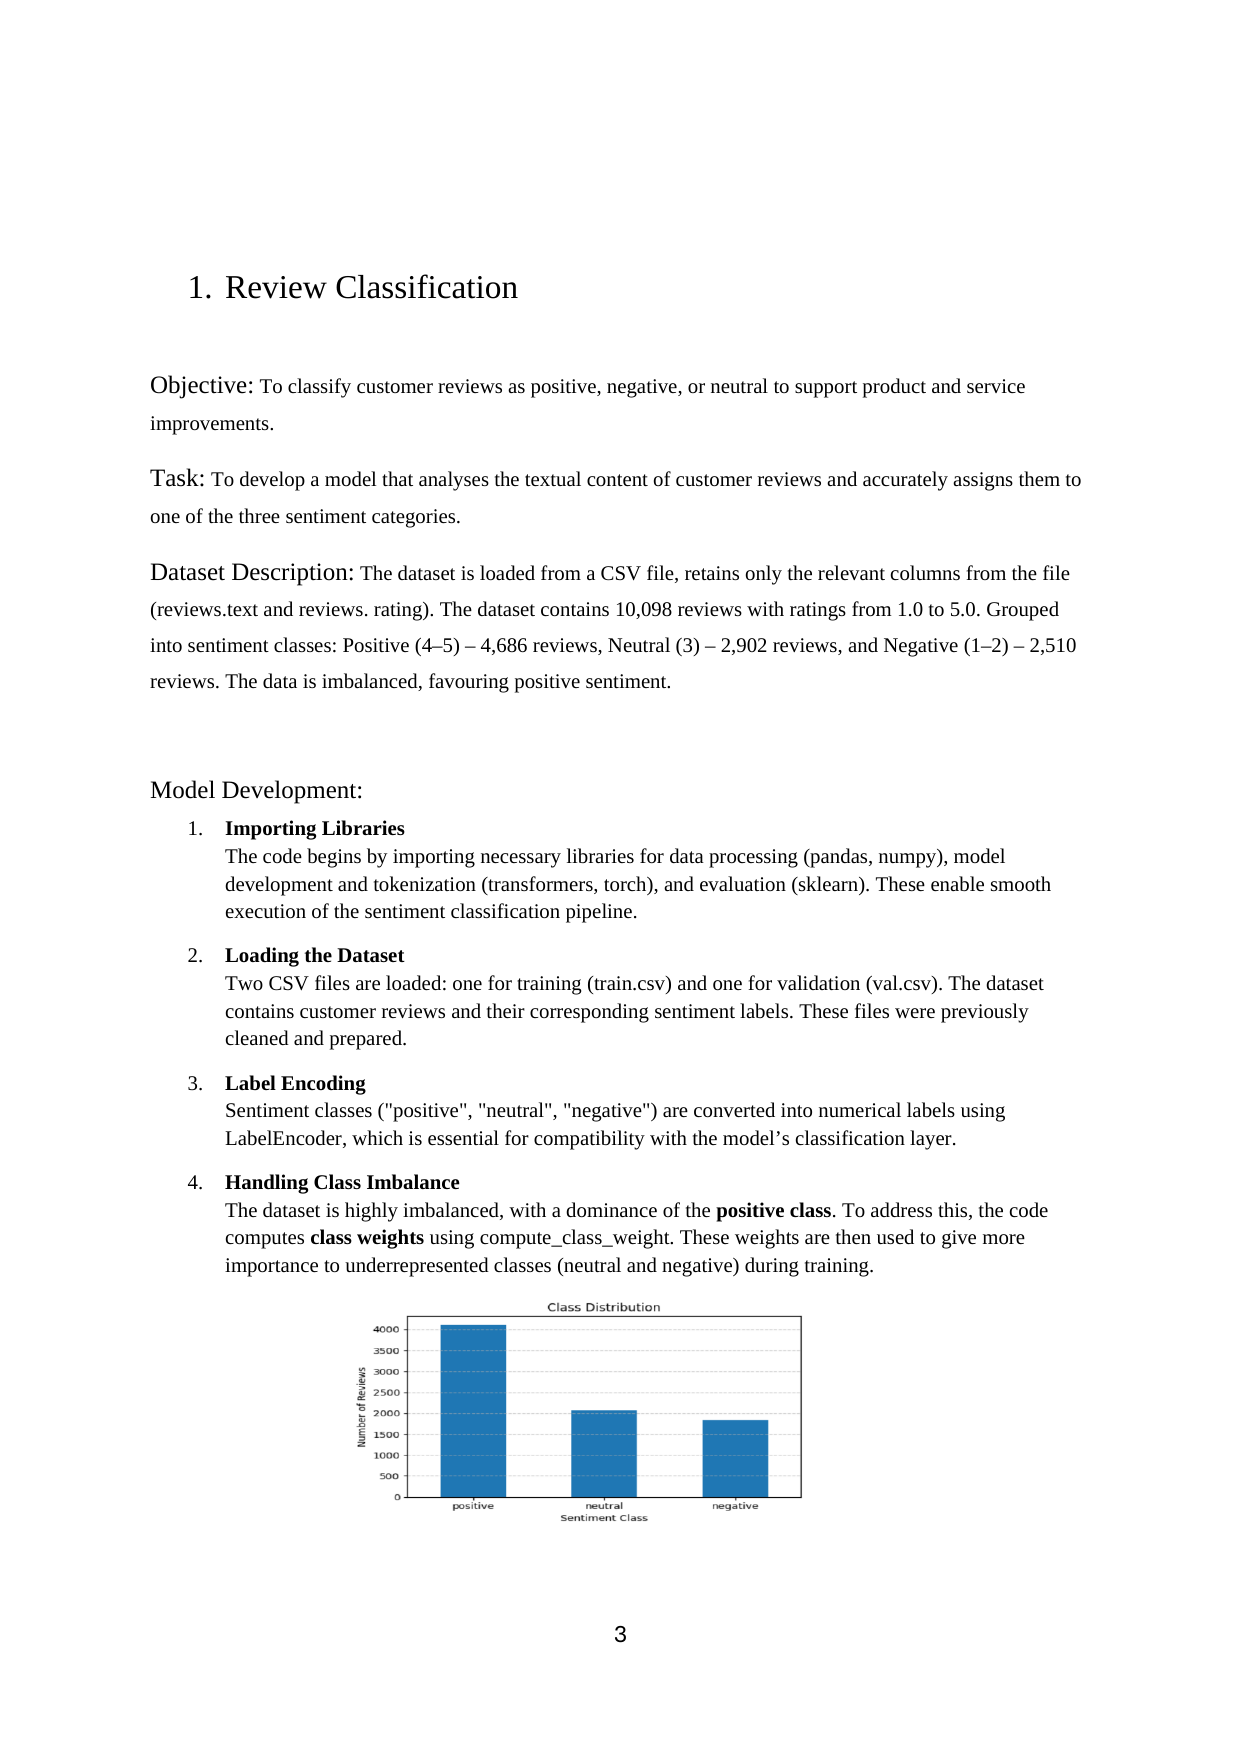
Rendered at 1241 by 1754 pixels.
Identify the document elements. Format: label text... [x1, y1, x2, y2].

subtitle Model Development: [150, 775, 1090, 804]
text Objective: To classify customer reviews as positive, negative, or neutral to support product and service improvements. [150, 370, 1090, 434]
list Loading the Dataset Two CSV files are loaded: one for training (train.csv) and one for validation (val.csv). The dataset contains customer reviews and their corresponding sentiment labels. These files were previously cleaned and prepared. [187, 943, 1090, 1050]
text Dataset Description: The dataset is loaded from a CSV file, retains only the relevant columns from the file (reviews.text and reviews. rating). The dataset contains 10,098 reviews with ratings from 1.0 to 5.0. Grouped into sentiment classes: Positive (4–5) – 4,686 reviews, Neutral (3) – 2,902 reviews, and Negative (1–2) – 2,510 reviews. The data is imbalanced, favouring positive sentiment. [150, 557, 1090, 693]
list Importing Libraries The code begins by importing necessary libraries for data processing (pandas, numpy), model development and tokenization (transformers, torch), and evaluation (sklearn). These enable smooth execution of the sentiment classification pipeline. [187, 816, 1090, 923]
picture [350, 1297, 805, 1525]
text Task: To develop a model that analyses the textual content of customer reviews and accurately assigns them to one of the three sentiment categories. [150, 463, 1090, 528]
list Handling Class Imbalance The dataset is highly imbalanced, with a dominance of the positive class. To address this, the code computes class weights using compute_class_weight. These weights are then used to give more importance to underrepresented classes (neutral and negative) during training. [187, 1170, 1090, 1277]
list Label Encoding Sentiment classes ("positive", "neutral", "negative") are converted into numerical labels using LabelEncoder, which is essential for compatibility with the model’s classification layer. [187, 1070, 1090, 1150]
subtitle Review Classification [187, 268, 1090, 306]
